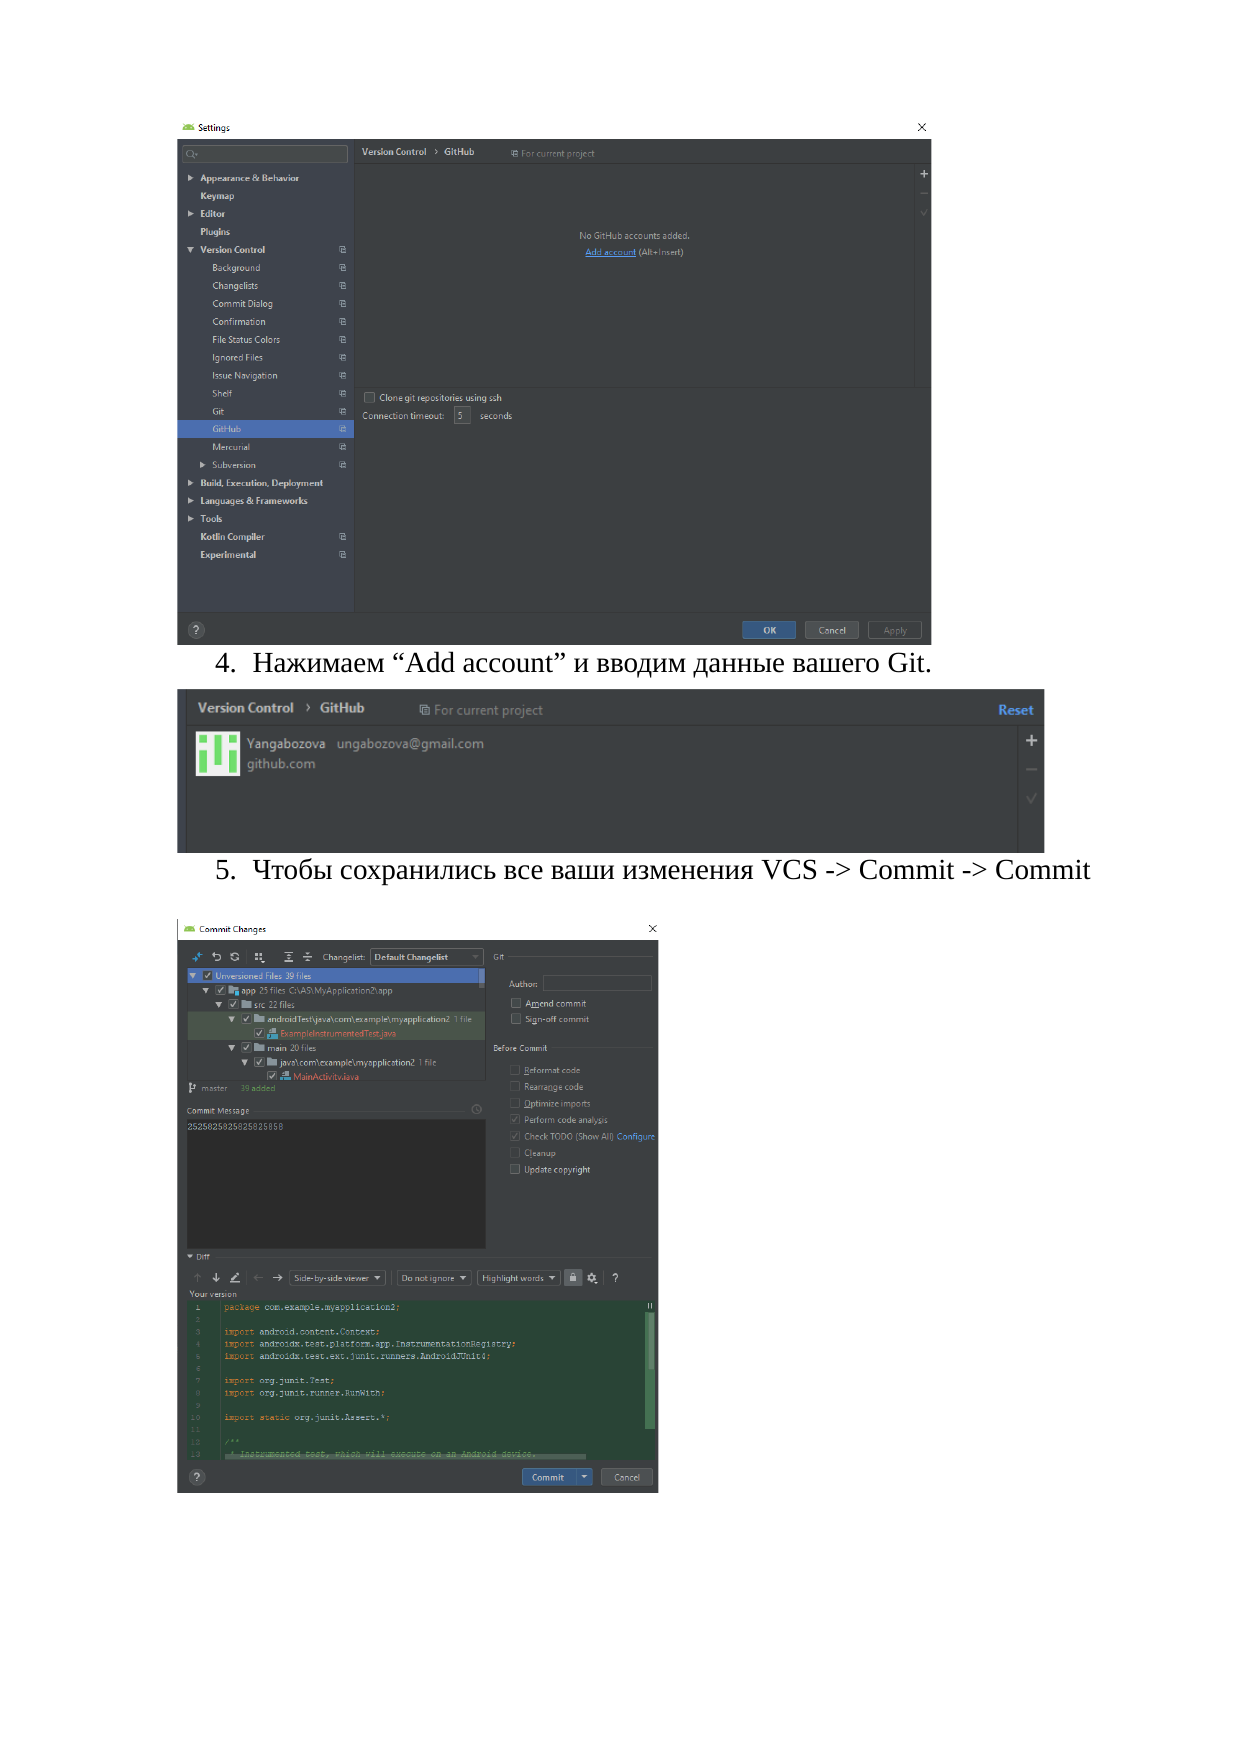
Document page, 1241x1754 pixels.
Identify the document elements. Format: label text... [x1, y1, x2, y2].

picture [177, 118, 932, 645]
picture [177, 919, 659, 1493]
list Нажимаем “Add account” и вводим данные вашего Git. [215, 645, 1152, 678]
list Чтобы сохранились все ваши изменения VCS -> Commit -> Commit [215, 852, 1152, 886]
picture [177, 678, 1045, 853]
